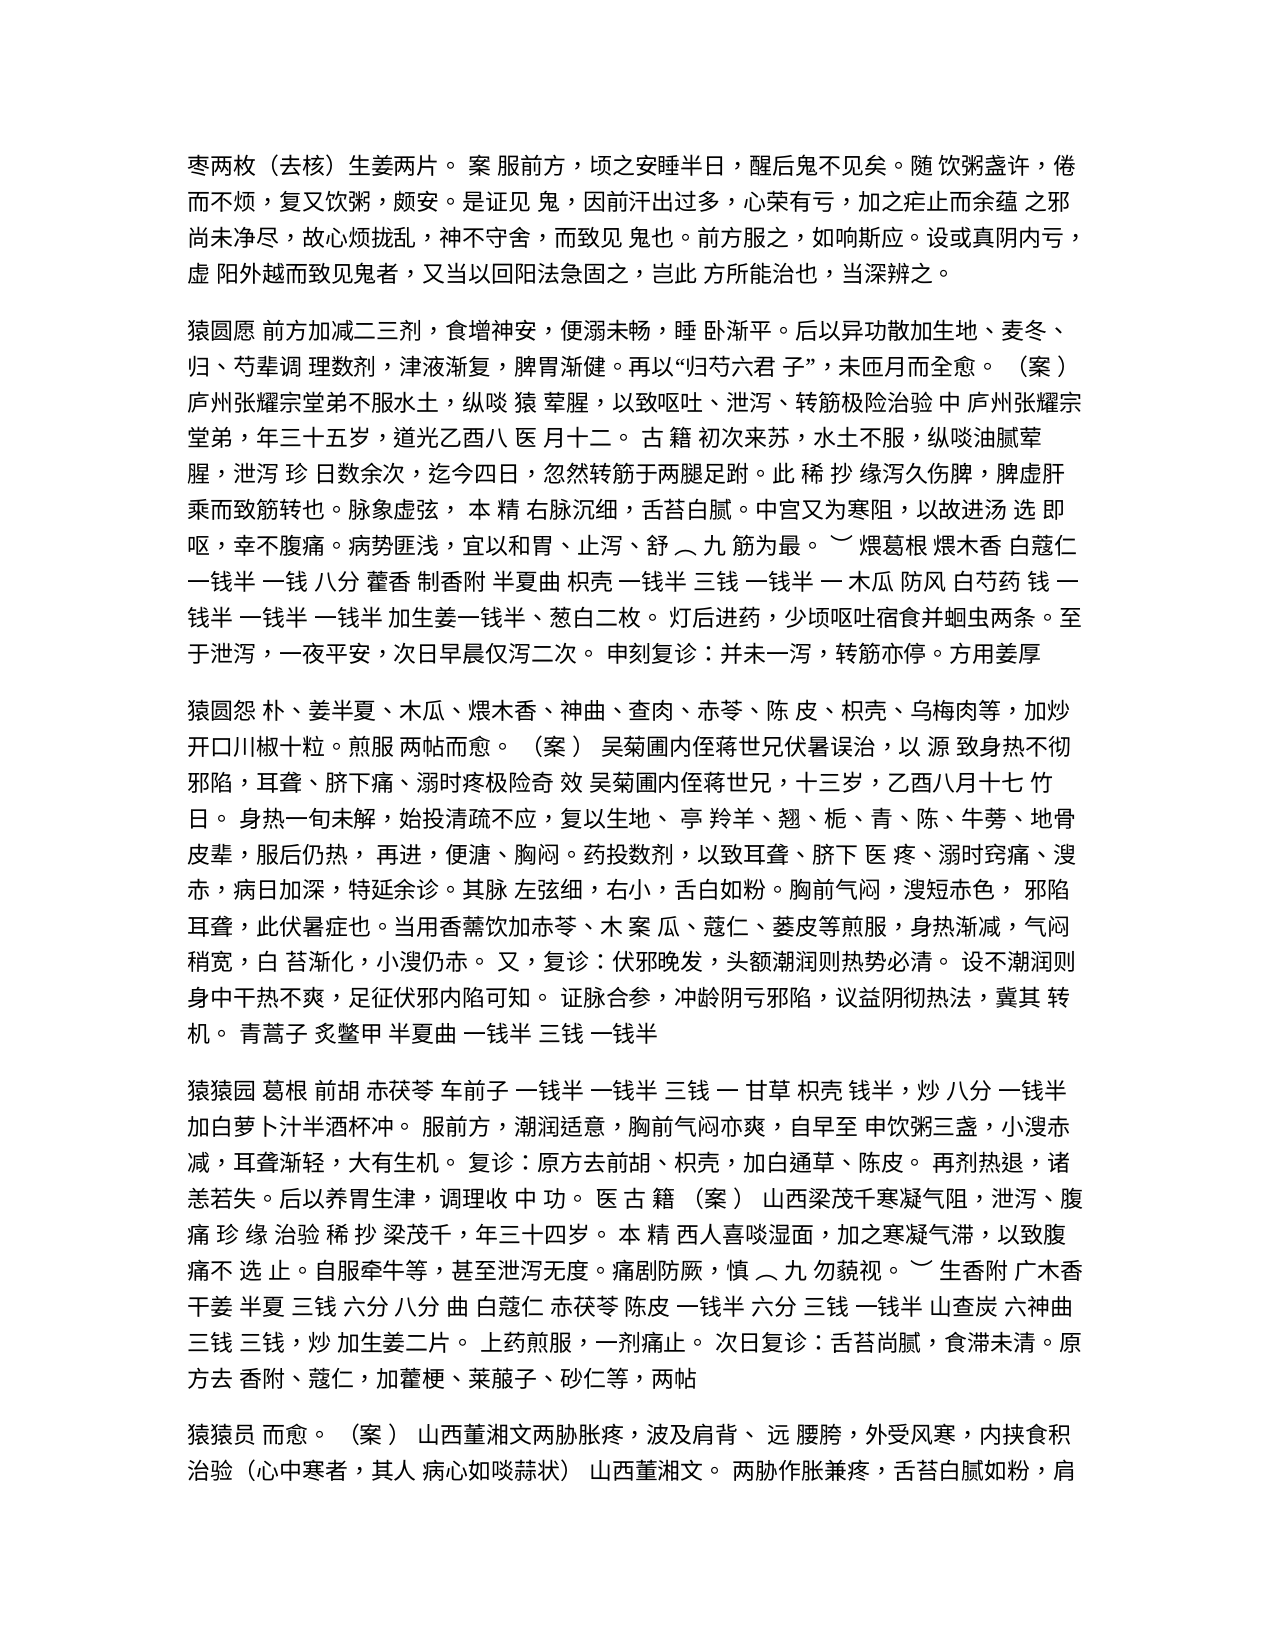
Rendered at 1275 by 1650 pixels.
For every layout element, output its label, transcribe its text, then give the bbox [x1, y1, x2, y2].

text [187, 150, 1087, 289]
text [187, 1419, 1087, 1486]
text 猿圆愿 前方加减二三剂，食增神安，便溺未畅，睡 卧渐平。后以异功散加生地、麦冬、归、芍辈调 理数剂，津液渐复，脾胃渐健。再以“归芍六君 子”，未匝月而全愈。 （案 ） 庐州张耀宗堂弟不服水土，纵啖 猿 荤腥，以致呕吐、泄泻、转筋极险治验 中 庐州张耀宗堂弟，年三十五岁，道光乙酉八 医 月十二。 古 籍 初次来苏，水土不服，纵啖油腻荤腥，泄泻 珍 日数余次，迄今四日，忽然转筋于两腿足跗。此 稀 抄 缘泻久伤脾，脾虚肝乘而致筋转也。脉象虚弦， 本 精 右脉沉细，舌苔白腻。中宫又为寒阻，以故进汤 选 即呕，幸不腹痛。病势匪浅，宜以和胃、止泻、舒 ︵ 九 筋为最。 ︶ 煨葛根 煨木香 白蔻仁 一钱半 一钱 八分 藿香 制香附 半夏曲 枳壳 一钱半 三钱 一钱半 一 木瓜 防风 白芍药 钱 一钱半 一钱半 一钱半 加生姜一钱半、葱白二枚。 灯后进药，少顷呕吐宿食并蛔虫两条。至 于泄泻，一夜平安，次日早晨仅泻二次。 申刻复诊：并未一泻，转筋亦停。方用姜厚 [187, 314, 1087, 669]
text 猿圆怨 朴、姜半夏、木瓜、煨木香、神曲、查肉、赤苓、陈 皮、枳壳、乌梅肉等，加炒开口川椒十粒。煎服 两帖而愈。 （案 ） 吴菊圃内侄蒋世兄伏暑误治，以 源 致身热不彻邪陷，耳聋、脐下痛、溺时疼极险奇 效 吴菊圃内侄蒋世兄，十三岁，乙酉八月十七 竹 日。 身热一旬未解，始投清疏不应，复以生地、 亭 羚羊、翘、栀、青、陈、牛蒡、地骨皮辈，服后仍热， 再进，便溏、胸闷。药投数剂，以致耳聋、脐下 医 疼、溺时窍痛、溲赤，病日加深，特延余诊。其脉 左弦细，右小，舌白如粉。胸前气闷，溲短赤色， 邪陷耳聋，此伏暑症也。当用香薷饮加赤苓、木 案 瓜、蔻仁、蒌皮等煎服，身热渐减，气闷稍宽，白 苔渐化，小溲仍赤。 又，复诊：伏邪晚发，头额潮润则热势必清。 设不潮润则身中干热不爽，足征伏邪内陷可知。 证脉合参，冲龄阴亏邪陷，议益阴彻热法，冀其 转机。 青蒿子 炙鳖甲 半夏曲 一钱半 三钱 一钱半 [187, 695, 1087, 1049]
text 猿猿园 葛根 前胡 赤茯苓 车前子 一钱半 一钱半 三钱 一 甘草 枳壳 钱半，炒 八分 一钱半 加白萝卜汁半酒杯冲。 服前方，潮润适意，胸前气闷亦爽，自早至 申饮粥三盏，小溲赤减，耳聋渐轻，大有生机。 复诊：原方去前胡、枳壳，加白通草、陈皮。 再剂热退，诸恙若失。后以养胃生津，调理收 中 功。 医 古 籍 （案 ） 山西梁茂千寒凝气阻，泄泻、腹痛 珍 缘 治验 稀 抄 梁茂千，年三十四岁。 本 精 西人喜啖湿面，加之寒凝气滞，以致腹痛不 选 止。自服牵牛等，甚至泄泻无度。痛剧防厥，慎 ︵ 九 勿藐视。 ︶ 生香附 广木香 干姜 半夏 三钱 六分 八分 曲 白蔻仁 赤茯苓 陈皮 一钱半 六分 三钱 一钱半 山查炭 六神曲 三钱 三钱，炒 加生姜二片。 上药煎服，一剂痛止。 次日复诊：舌苔尚腻，食滞未清。原方去 香附、蔻仁，加藿梗、莱菔子、砂仁等，两帖 [187, 1075, 1087, 1394]
